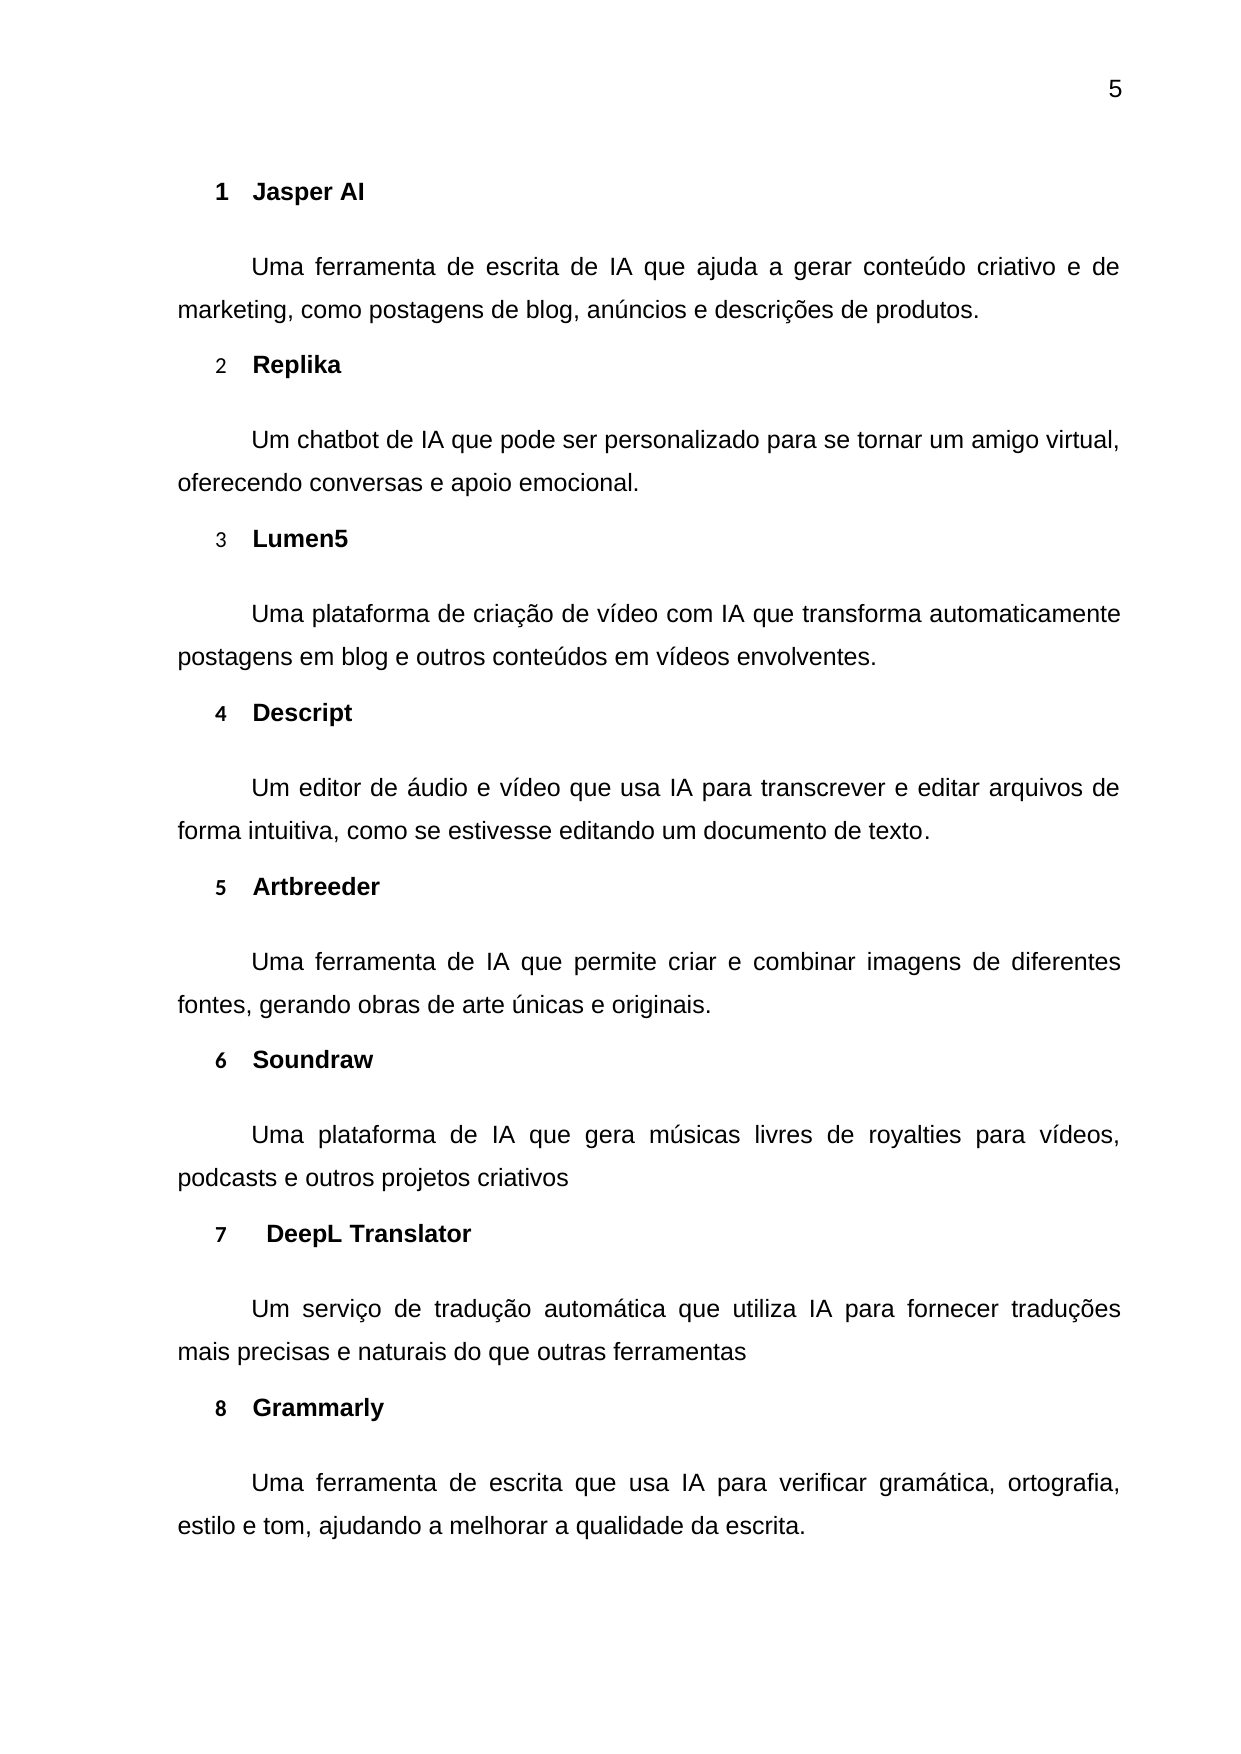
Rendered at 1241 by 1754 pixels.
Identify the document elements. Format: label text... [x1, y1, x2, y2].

text Uma plataforma de criação de vídeo com IA que transforma automaticamente postagens em blog e outros conteúdos em vídeos envolventes. [177, 599, 1122, 671]
text Um serviço de tradução automática que utiliza IA para fornecer traduções mais precisas e naturais do que outras ferramentas [177, 1294, 1122, 1366]
subtitle DeepL Translator [215, 1219, 1122, 1248]
text Uma ferramenta de escrita que usa IA para verificar gramática, ortografia, estilo e tom, ajudando a melhorar a qualidade da escrita. [177, 1468, 1122, 1540]
text Um editor de áudio e vídeo que usa IA para transcrever e editar arquivos de forma intuitiva, como se estivesse editando um documento de texto. [177, 773, 1122, 845]
subtitle Lumen5 [215, 524, 1122, 553]
text Uma ferramenta de escrita de IA que ajuda a gerar conteúdo criativo e de marketing, como postagens de blog, anúncios e descrições de produtos. [177, 252, 1122, 323]
text Uma ferramenta de IA que permite criar e combinar imagens de diferentes fontes, gerando obras de arte únicas e originais. [177, 947, 1122, 1018]
subtitle Descript [215, 698, 1122, 727]
text Um chatbot de IA que pode ser personalizado para se tornar um amigo virtual, oferecendo conversas e apoio emocional. [177, 425, 1122, 497]
subtitle Soundraw [215, 1045, 1122, 1074]
subtitle Artbreeder [215, 872, 1122, 901]
subtitle Grammarly [215, 1393, 1122, 1422]
subtitle Jasper AI [215, 177, 1122, 206]
text Uma plataforma de IA que gera músicas livres de royalties para vídeos, podcasts e outros projetos criativos [177, 1120, 1122, 1192]
subtitle Replika [215, 350, 1122, 379]
